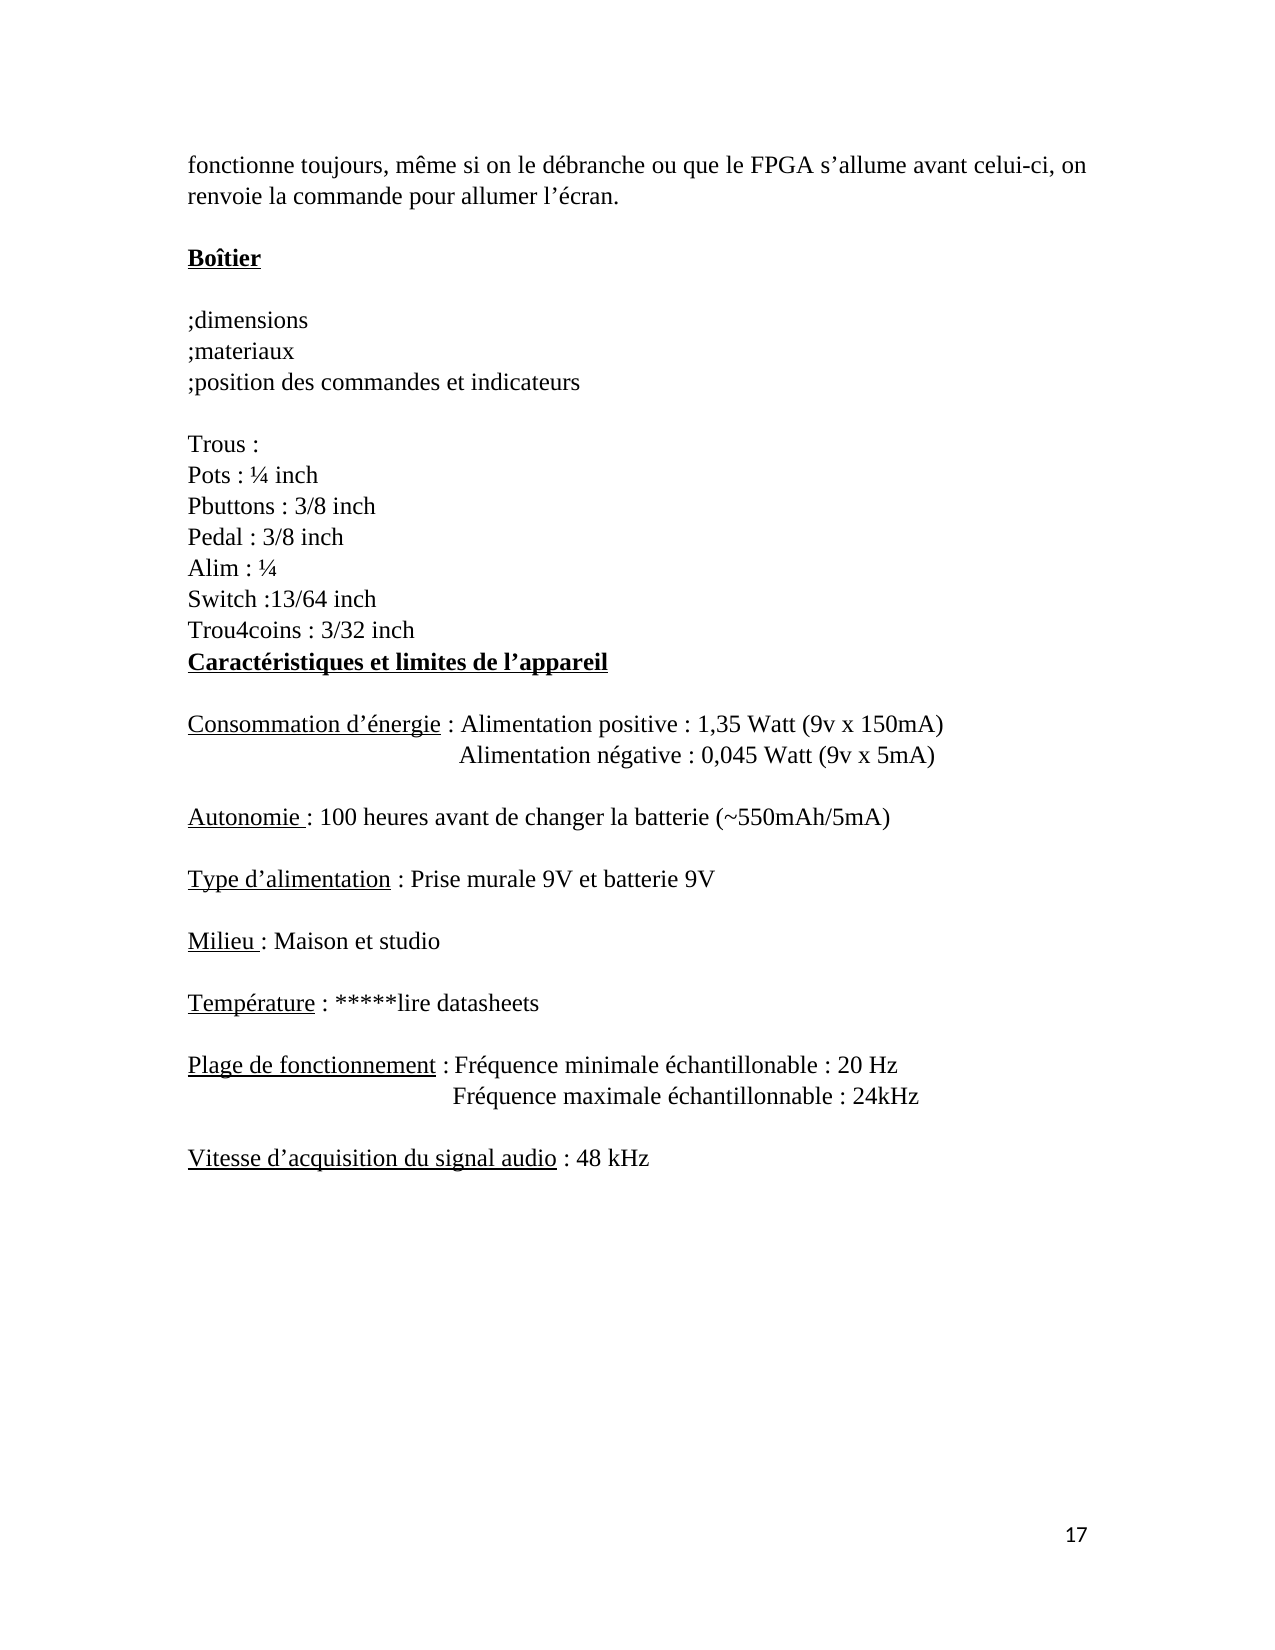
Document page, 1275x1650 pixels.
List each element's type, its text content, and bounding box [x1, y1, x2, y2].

text Pbuttons : 3/8 inch [187, 491, 1087, 520]
subtitle Boîtier [187, 243, 1087, 272]
text Pedal : 3/8 inch [187, 522, 1087, 551]
text Fréquence maximale échantillonnable : 24kHz [187, 1081, 1087, 1110]
text Température : *****lire datasheets [187, 988, 1087, 1017]
text Type d’alimentation : Prise murale 9V et batterie 9V [187, 864, 1087, 893]
text Consommation d’énergie : Alimentation positive : 1,35 Watt (9v x 150mA) [187, 709, 1087, 737]
text ;materiaux [187, 336, 1087, 365]
text Plage de fonctionnement : Fréquence minimale échantillonable : 20 Hz [187, 1050, 1087, 1079]
text ;dimensions [187, 305, 1087, 334]
text Alim : ¼ [187, 553, 1087, 582]
text Pots : ¼ inch [187, 460, 1087, 489]
text Autonomie : 100 heures avant de changer la batterie (~550mAh/5mA) [187, 802, 1087, 831]
subtitle Caractéristiques et limites de l’appareil [187, 647, 1087, 675]
text Alimentation négative : 0,045 Watt (9v x 5mA) [187, 740, 1087, 768]
text Milieu : Maison et studio [187, 926, 1087, 955]
text Switch :13/64 inch [187, 584, 1087, 613]
text Trous : [187, 429, 1087, 458]
text Vitesse d’acquisition du signal audio : 48 kHz [187, 1143, 1087, 1172]
text ;position des commandes et indicateurs [187, 367, 1087, 396]
text Trou4coins : 3/32 inch [187, 616, 1087, 644]
